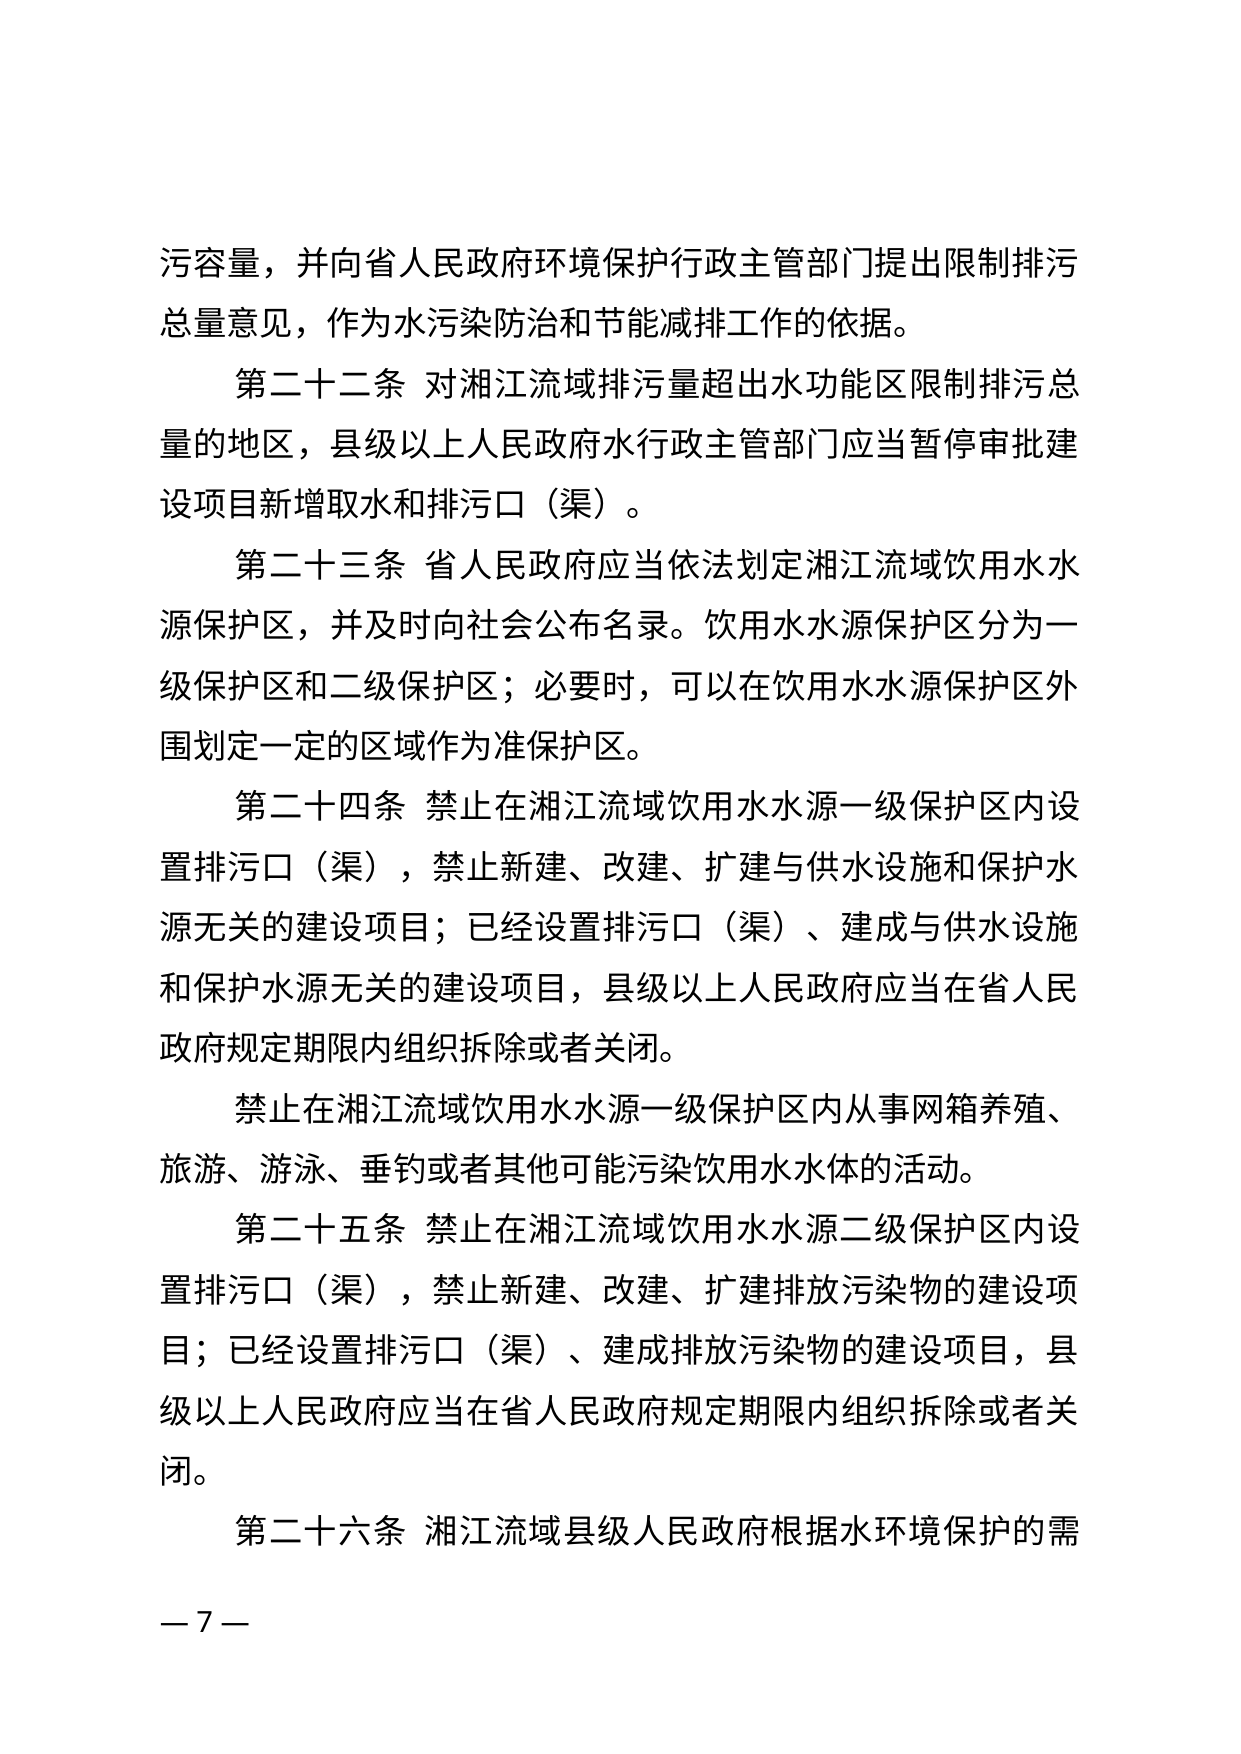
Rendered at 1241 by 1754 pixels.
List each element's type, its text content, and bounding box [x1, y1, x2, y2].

text 第二十二条 对湘江流域排污量超出水功能区限制排污总量的地区，县级以上人民政府水行政主管部门应当暂停审批建设项目新增取水和排污口（渠）。 [159, 345, 1081, 526]
text 第二十五条 禁止在湘江流域饮用水水源二级保护区内设置排污口（渠），禁止新建、改建、扩建排放污染物的建设项目；已经设置排污口（渠）、建成排放污染物的建设项目，县级以上人民政府应当在省人民政府规定期限内组织拆除或者关闭。 [159, 1191, 1081, 1493]
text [159, 224, 1081, 345]
text 第二十四条 禁止在湘江流域饮用水水源一级保护区内设置排污口（渠），禁止新建、改建、扩建与供水设施和保护水源无关的建设项目；已经设置排污口（渠）、建成与供水设施和保护水源无关的建设项目，县级以上人民政府应当在省人民政府规定期限内组织拆除或者关闭。 [159, 768, 1081, 1070]
text 第二十三条 省人民政府应当依法划定湘江流域饮用水水源保护区，并及时向社会公布名录。饮用水水源保护区分为一级保护区和二级保护区；必要时，可以在饮用水水源保护区外围划定一定的区域作为准保护区。 [159, 526, 1081, 768]
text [159, 1493, 1081, 1553]
text 禁止在湘江流域饮用水水源一级保护区内从事网箱养殖、旅游、游泳、垂钓或者其他可能污染饮用水水体的活动。 [159, 1070, 1081, 1191]
